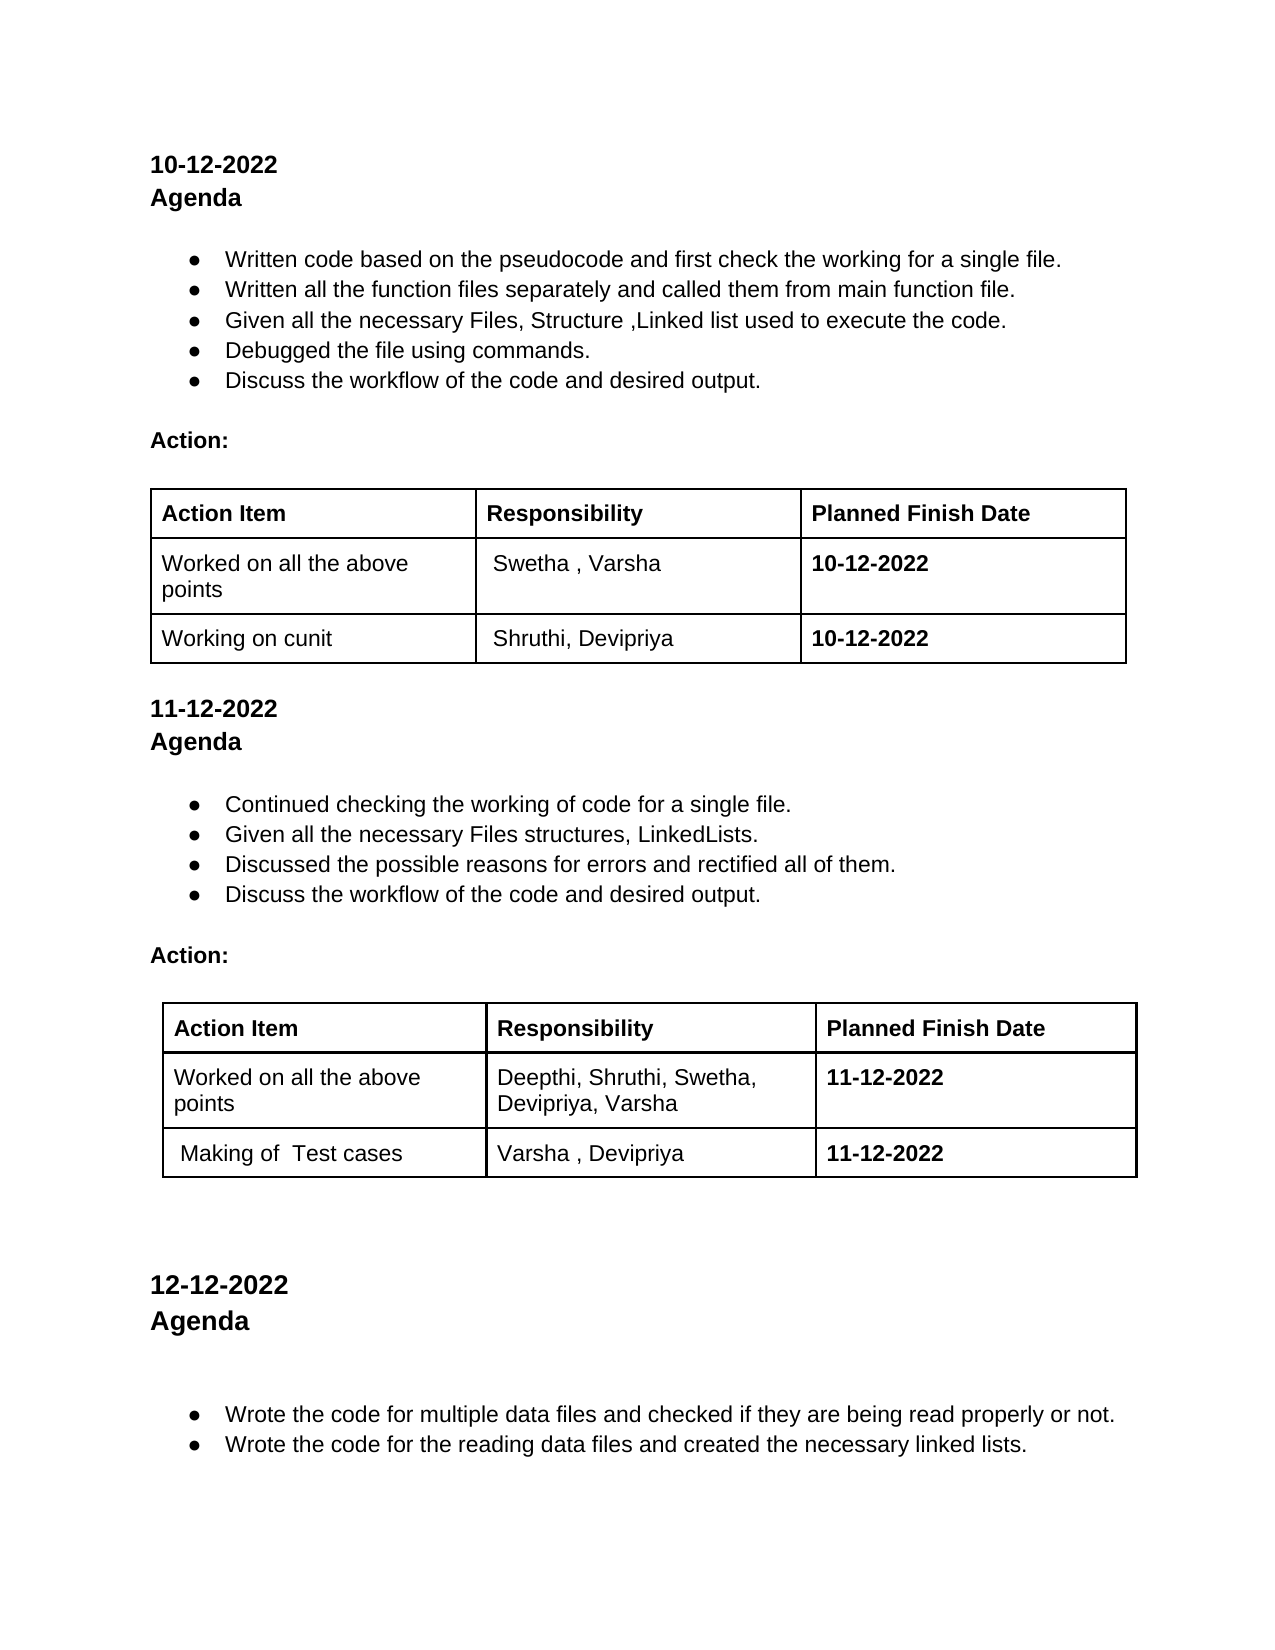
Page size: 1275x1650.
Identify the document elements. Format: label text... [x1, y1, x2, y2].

list Discuss the workflow of the code and desired output. [187, 881, 1125, 908]
table_cell 10-12-2022 [802, 539, 1125, 613]
table_cell 10-12-2022 [802, 615, 1125, 662]
text 10-12-2022 [150, 150, 1125, 179]
table_cell Deepthi, Shruthi, Swetha, Devipriya, Varsha [488, 1054, 815, 1127]
table_cell 11-12-2022 [817, 1129, 1135, 1176]
table_cell 11-12-2022 [817, 1054, 1135, 1127]
table_header Responsibility [477, 490, 800, 537]
table_header Planned Finish Date [802, 490, 1125, 537]
table_cell Making of Test cases [164, 1129, 485, 1176]
table_cell Varsha , Devipriya [488, 1129, 815, 1176]
text Agenda [150, 183, 1125, 212]
list Written code based on the pseudocode and first check the working for a single file. [187, 246, 1125, 273]
table_header Action Item [164, 1004, 485, 1051]
list Wrote the code for multiple data files and checked if they are being read properly or not. [187, 1401, 1125, 1428]
list Given all the necessary Files, Structure ,Linked list used to execute the code. [187, 307, 1125, 333]
table_header Planned Finish Date [817, 1004, 1135, 1051]
table_cell Worked on all the above points [152, 539, 475, 613]
text Agenda [150, 727, 1125, 756]
list Discuss the workflow of the code and desired output. [187, 367, 1125, 393]
table_header Action Item [152, 490, 475, 537]
list Given all the necessary Files structures, LinkedLists. [187, 821, 1125, 847]
list Continued checking the working of code for a single file. [187, 791, 1125, 817]
table_cell Swetha , Varsha [477, 539, 800, 613]
text Action: [150, 427, 1125, 454]
list Wrote the code for the reading data files and created the necessary linked lists. [187, 1431, 1125, 1458]
table_cell Shruthi, Devipriya [477, 615, 800, 662]
text 11-12-2022 [150, 694, 1125, 723]
list Debugged the file using commands. [187, 337, 1125, 363]
table_header Responsibility [488, 1004, 815, 1051]
list Discussed the possible reasons for errors and rectified all of them. [187, 851, 1125, 877]
text Agenda [150, 1305, 1125, 1336]
text 12-12-2022 [150, 1269, 1125, 1300]
table_cell Working on cunit [152, 615, 475, 662]
text Action: [150, 942, 1125, 968]
list Written all the function files separately and called them from main function file. [187, 276, 1125, 303]
table_cell Worked on all the above points [164, 1054, 485, 1127]
